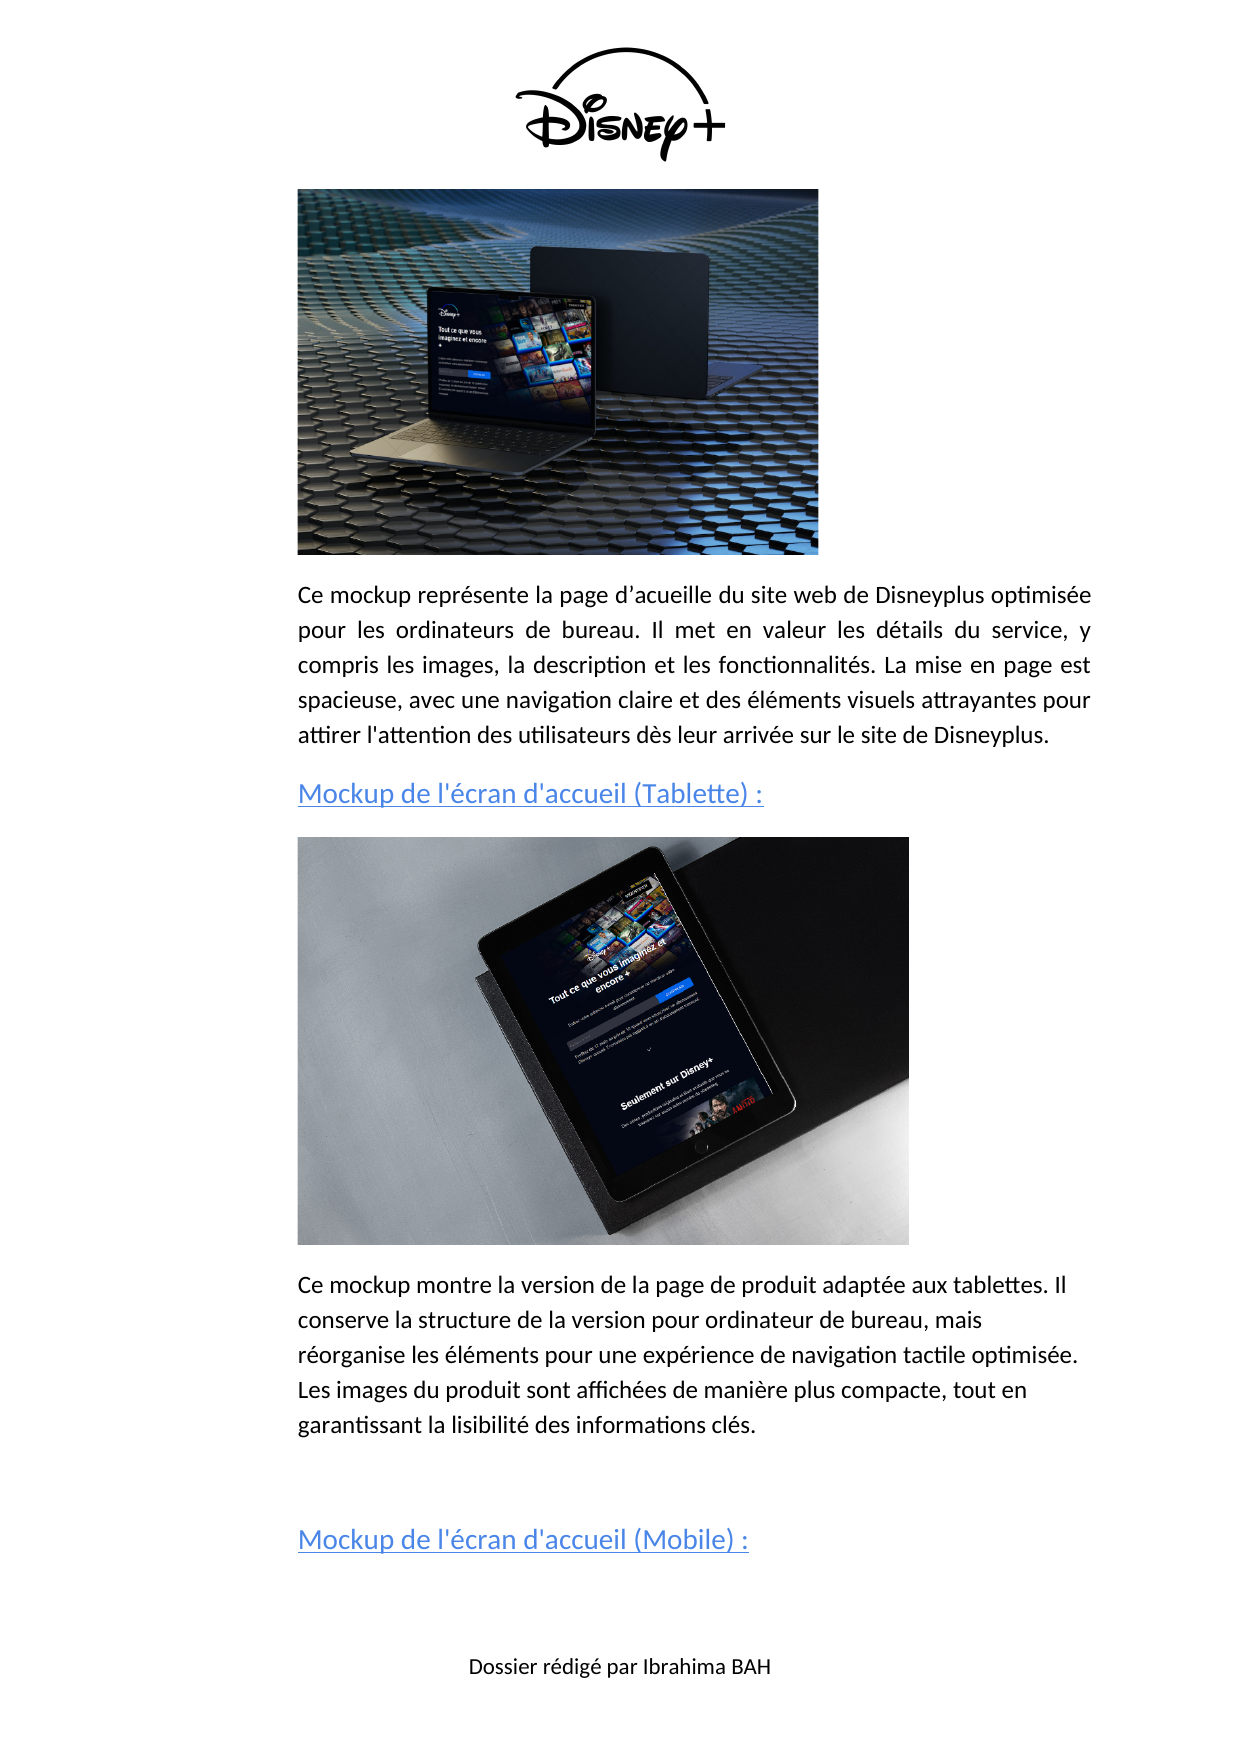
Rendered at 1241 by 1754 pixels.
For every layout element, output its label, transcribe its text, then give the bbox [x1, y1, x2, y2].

text Ce mockup montre la version de la page de produit adaptée aux tablettes. Il conserve la structure de la version pour ordinateur de bureau, mais réorganise les éléments pour une expérience de navigation tactile optimisée. Les images du produit sont affichées de manière plus compacte, tout en garantissant la lisibilité des informations clés. [298, 1269, 1093, 1440]
text Mockup de l'écran d'accueil (Tablette) : [298, 775, 1093, 811]
text Ce mockup représente la page d’acueille du site web de Disneyplus optimisée pour les ordinateurs de bureau. Il met en valeur les détails du service, y compris les images, la description et les fonctionnalités. La mise en page est spacieuse, avec une navigation claire et des éléments visuels attrayantes pour attirer l'attention des utilisateurs dès leur arrivée sur le site de Disneyplus. [298, 579, 1093, 750]
picture [297, 837, 909, 1245]
picture [515, 47, 725, 162]
text Mockup de l'écran d'accueil (Mobile) : [298, 1521, 1093, 1557]
picture [297, 189, 819, 555]
